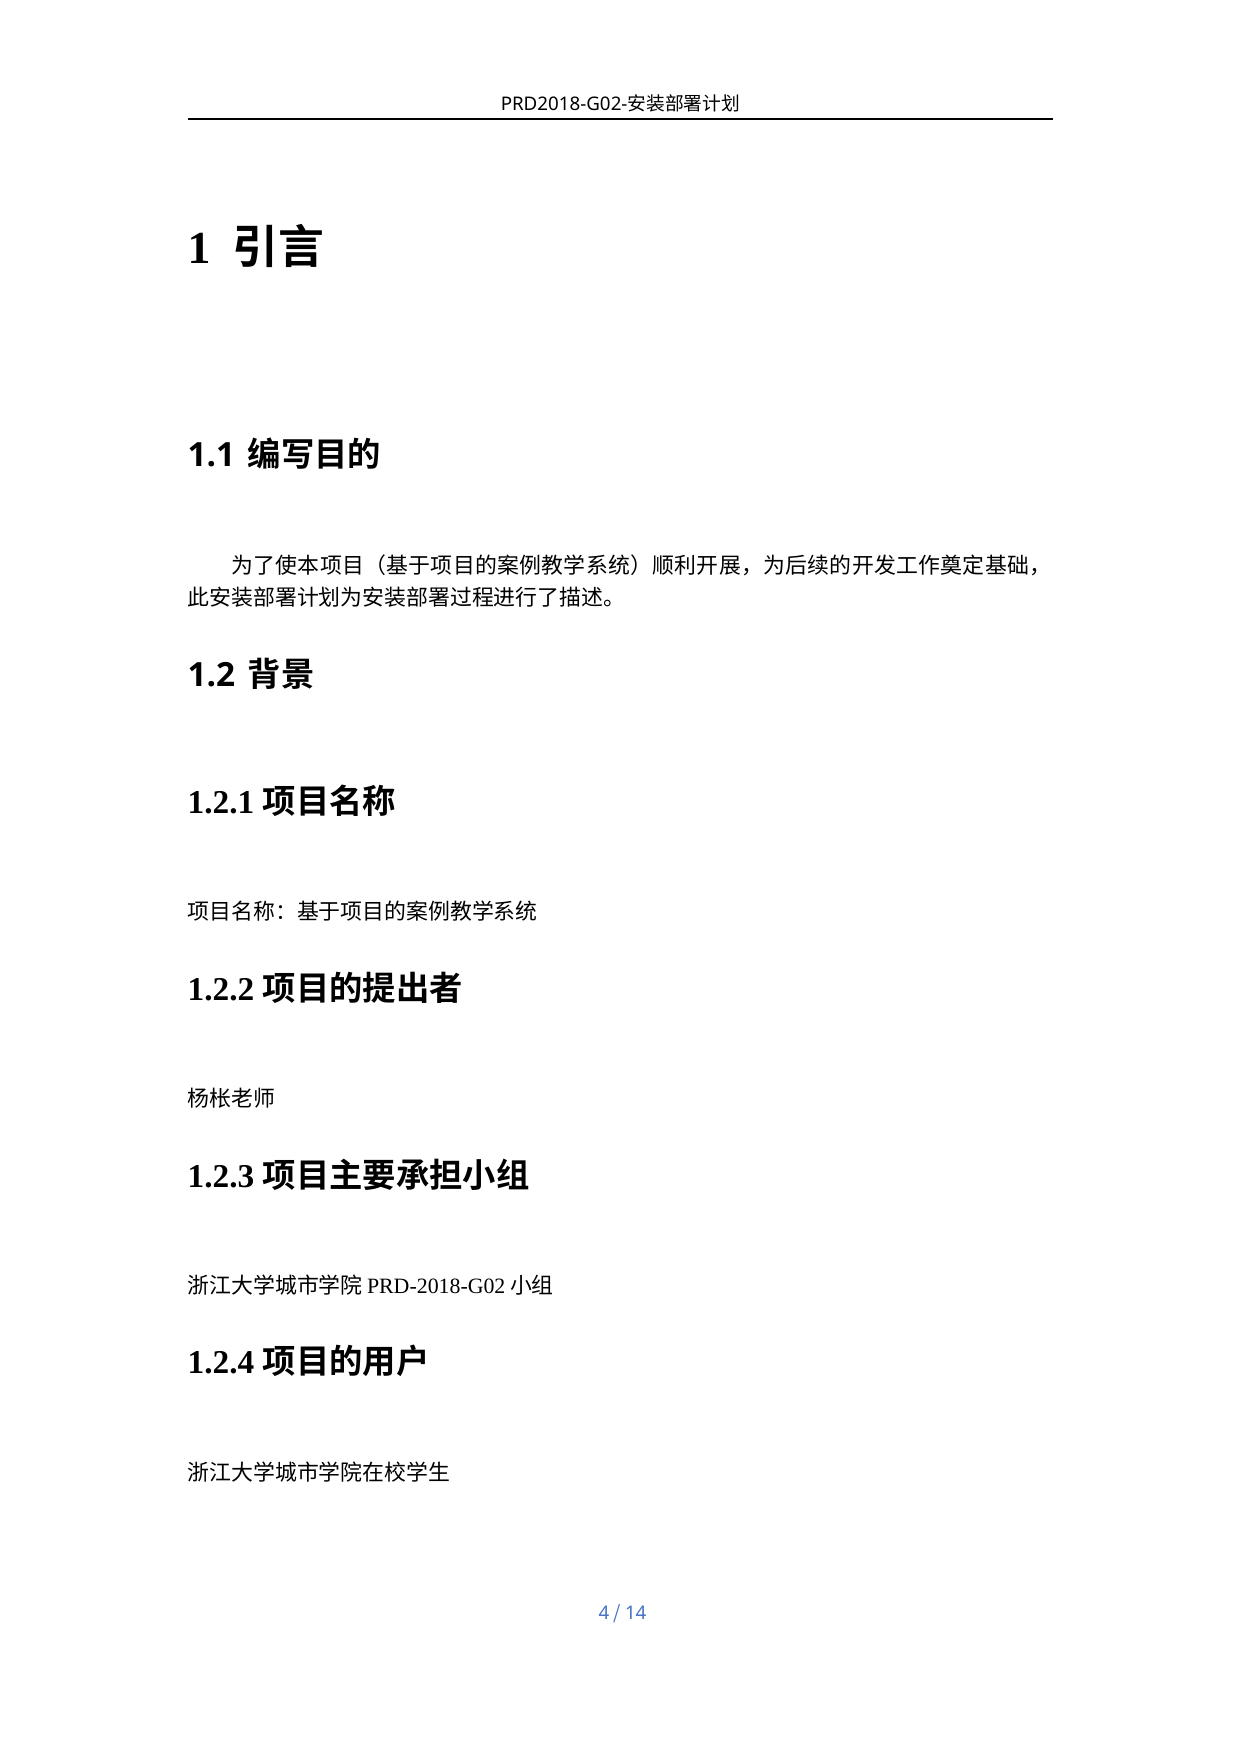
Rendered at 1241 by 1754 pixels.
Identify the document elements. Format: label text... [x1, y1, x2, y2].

text 为了使本项目（基于项目的案例教学系统）顺利开展，为后续的开发工作奠定基础，此安装部署计划为安装部署过程进行了描述。 [187, 547, 1053, 612]
subtitle 项目的提出者 [187, 953, 1053, 1018]
text 浙江大学城市学院PRD-2018-G02小组 [187, 1267, 1053, 1300]
text 浙江大学城市学院在校学生 [187, 1454, 1053, 1487]
subtitle 项目的用户 [187, 1327, 1053, 1392]
text 杨枨老师 [187, 1081, 1053, 1113]
text 项目名称：基于项目的案例教学系统 [187, 894, 1053, 926]
subtitle 引言 [187, 194, 1053, 292]
subtitle 编写目的 [187, 420, 1053, 485]
subtitle 背景 [187, 639, 1053, 704]
subtitle 项目名称 [187, 767, 1053, 832]
subtitle 项目主要承担小组 [187, 1140, 1053, 1205]
